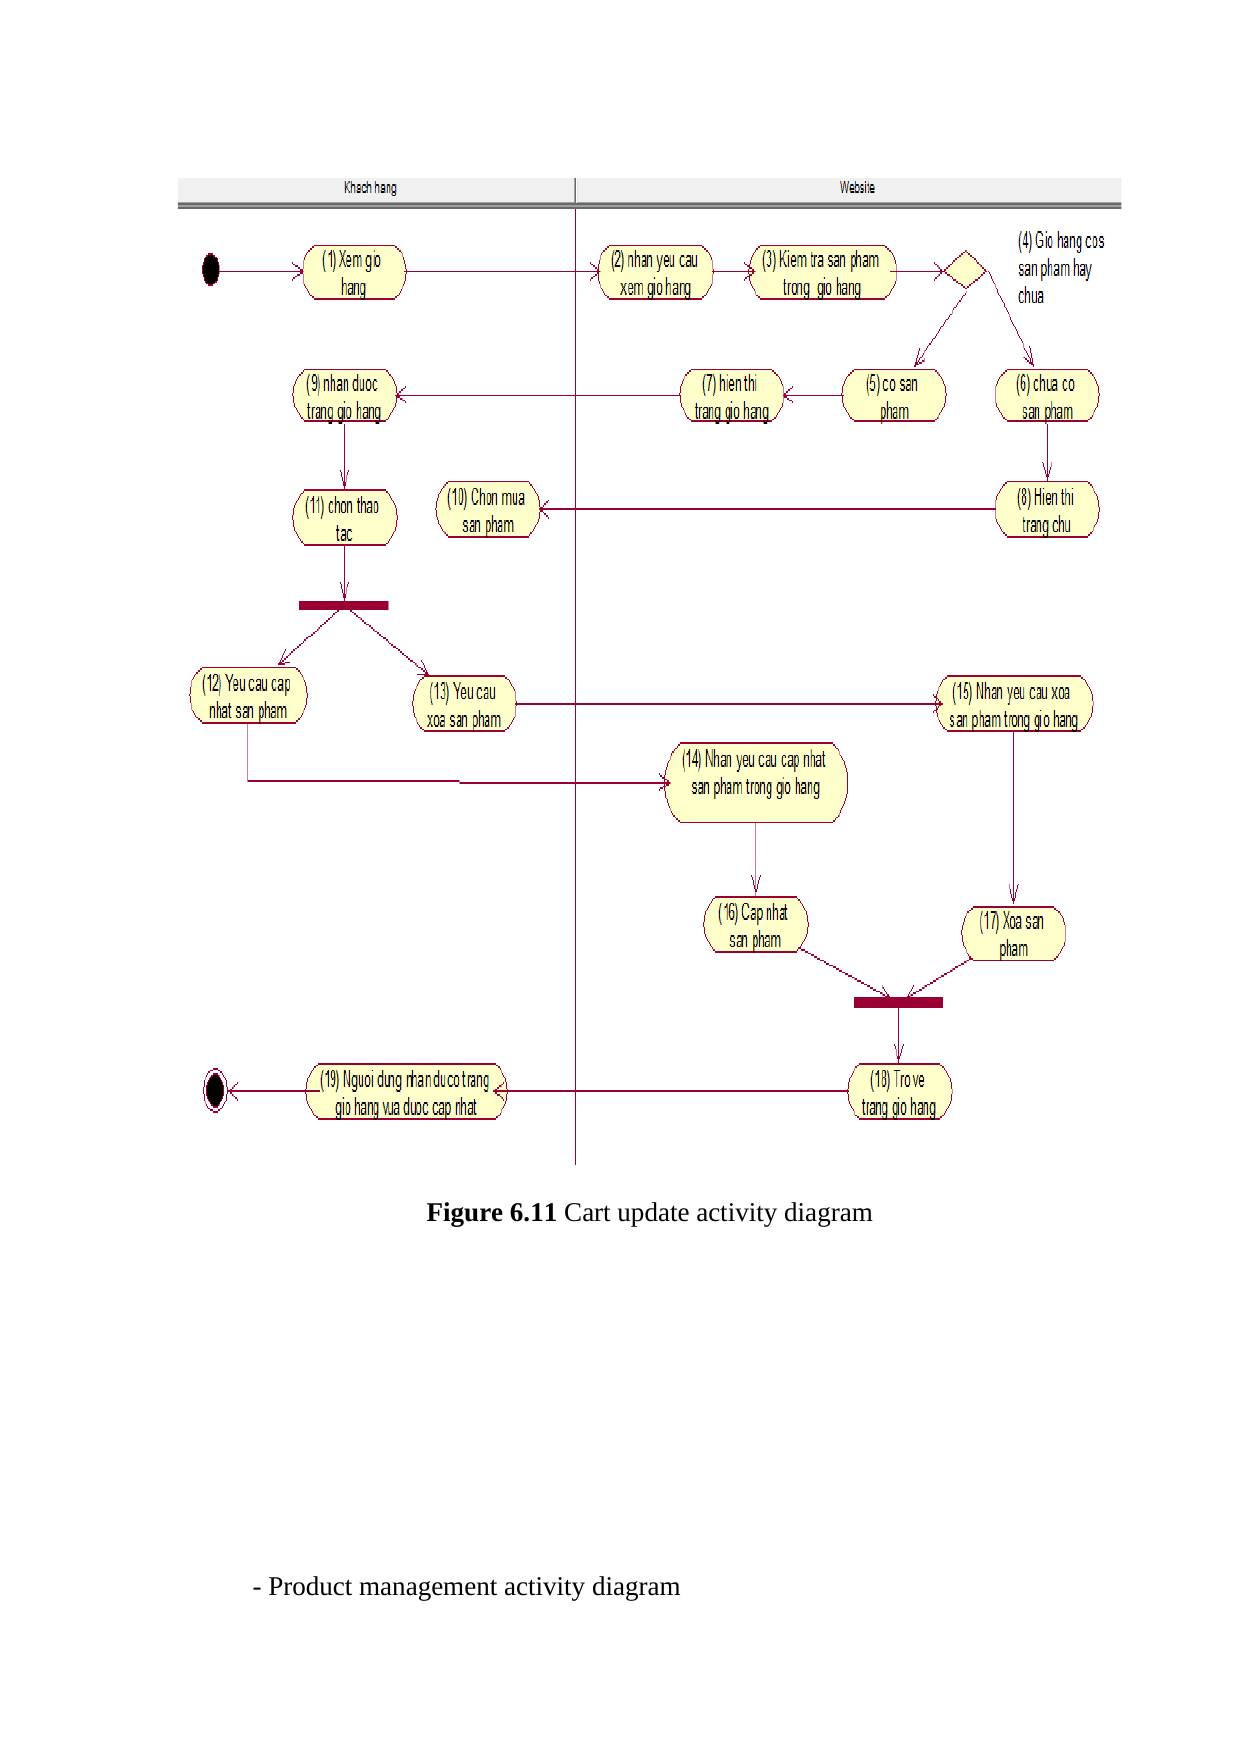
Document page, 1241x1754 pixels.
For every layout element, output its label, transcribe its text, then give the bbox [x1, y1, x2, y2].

text Figure 6.11 Cart update activity diagram [177, 1196, 1122, 1227]
text - Product management activity diagram [252, 1570, 1122, 1601]
picture [177, 178, 1122, 1165]
